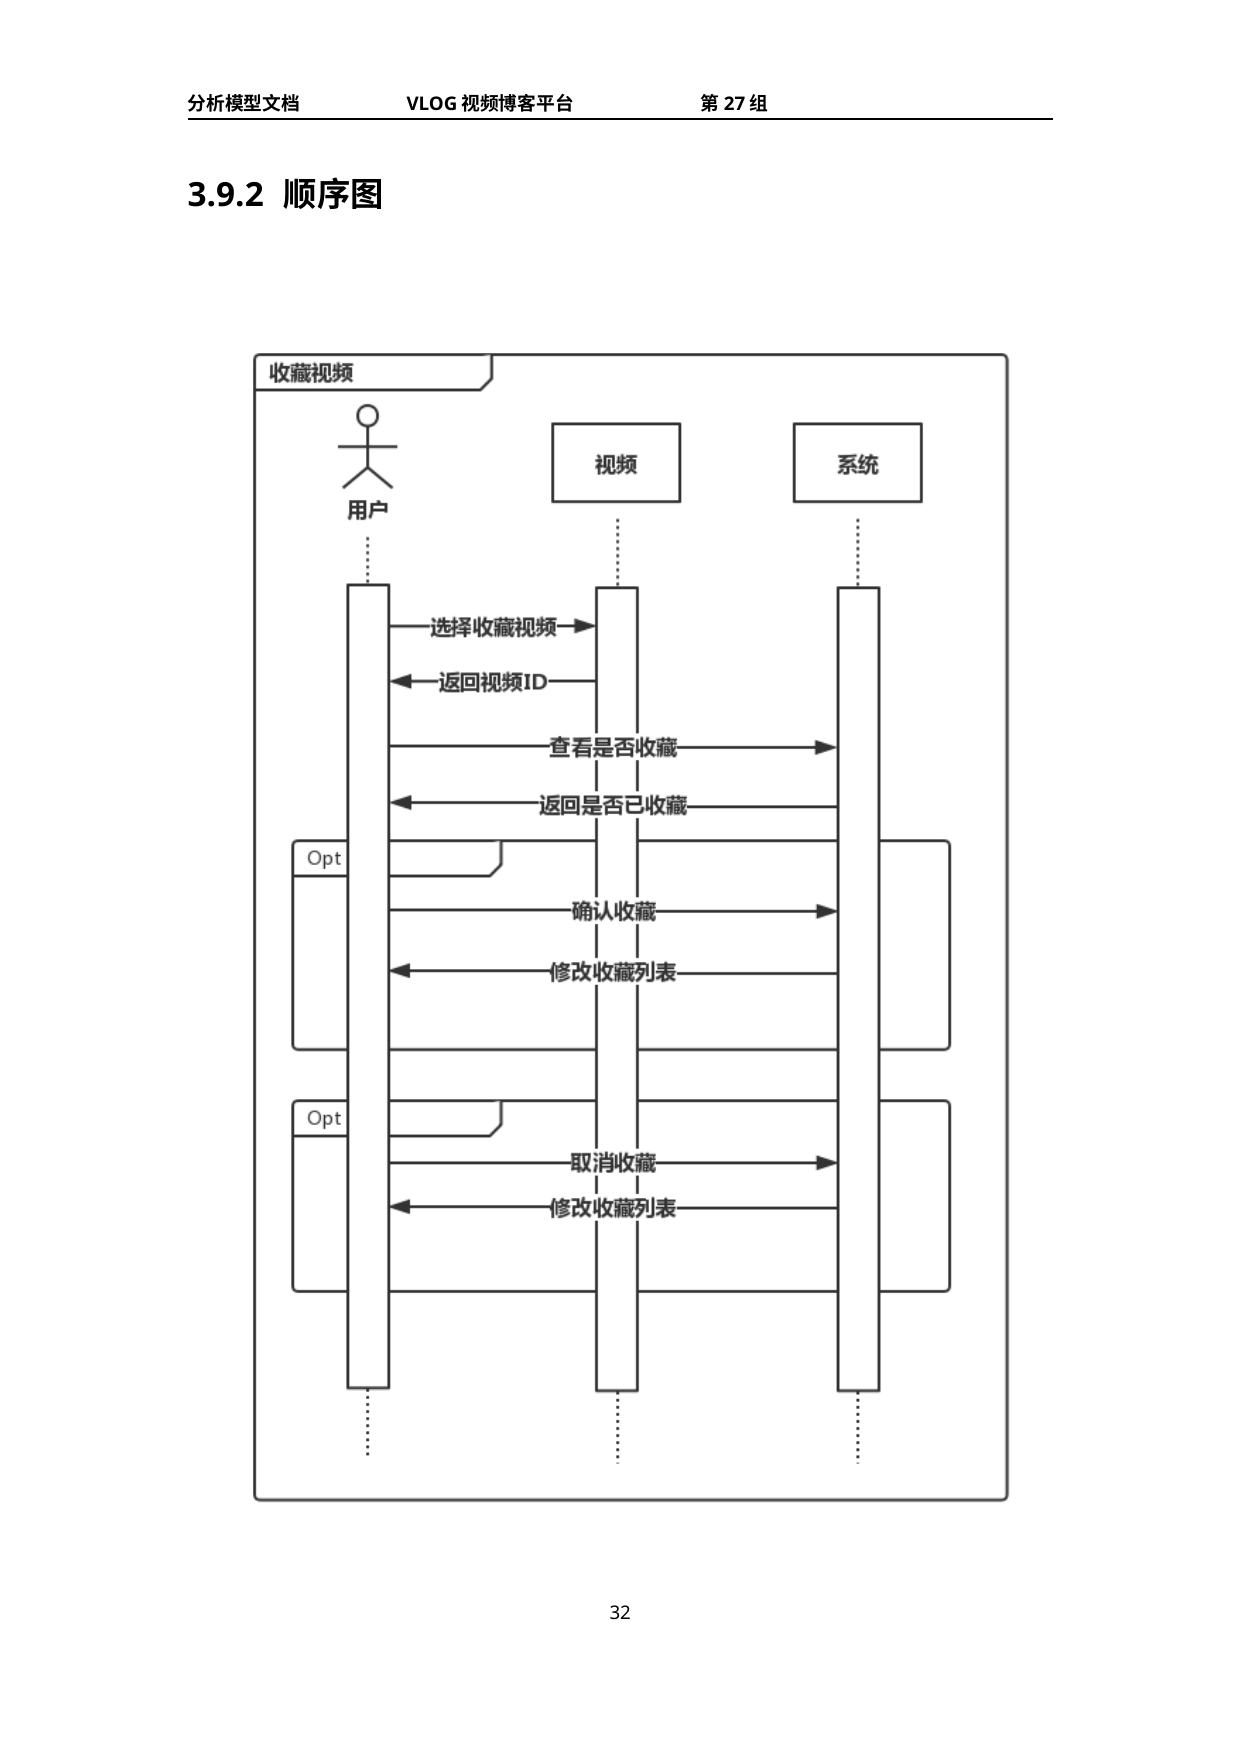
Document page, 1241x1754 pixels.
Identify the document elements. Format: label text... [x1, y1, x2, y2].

subtitle 顺序图 [187, 160, 1053, 225]
picture [187, 287, 1053, 1546]
